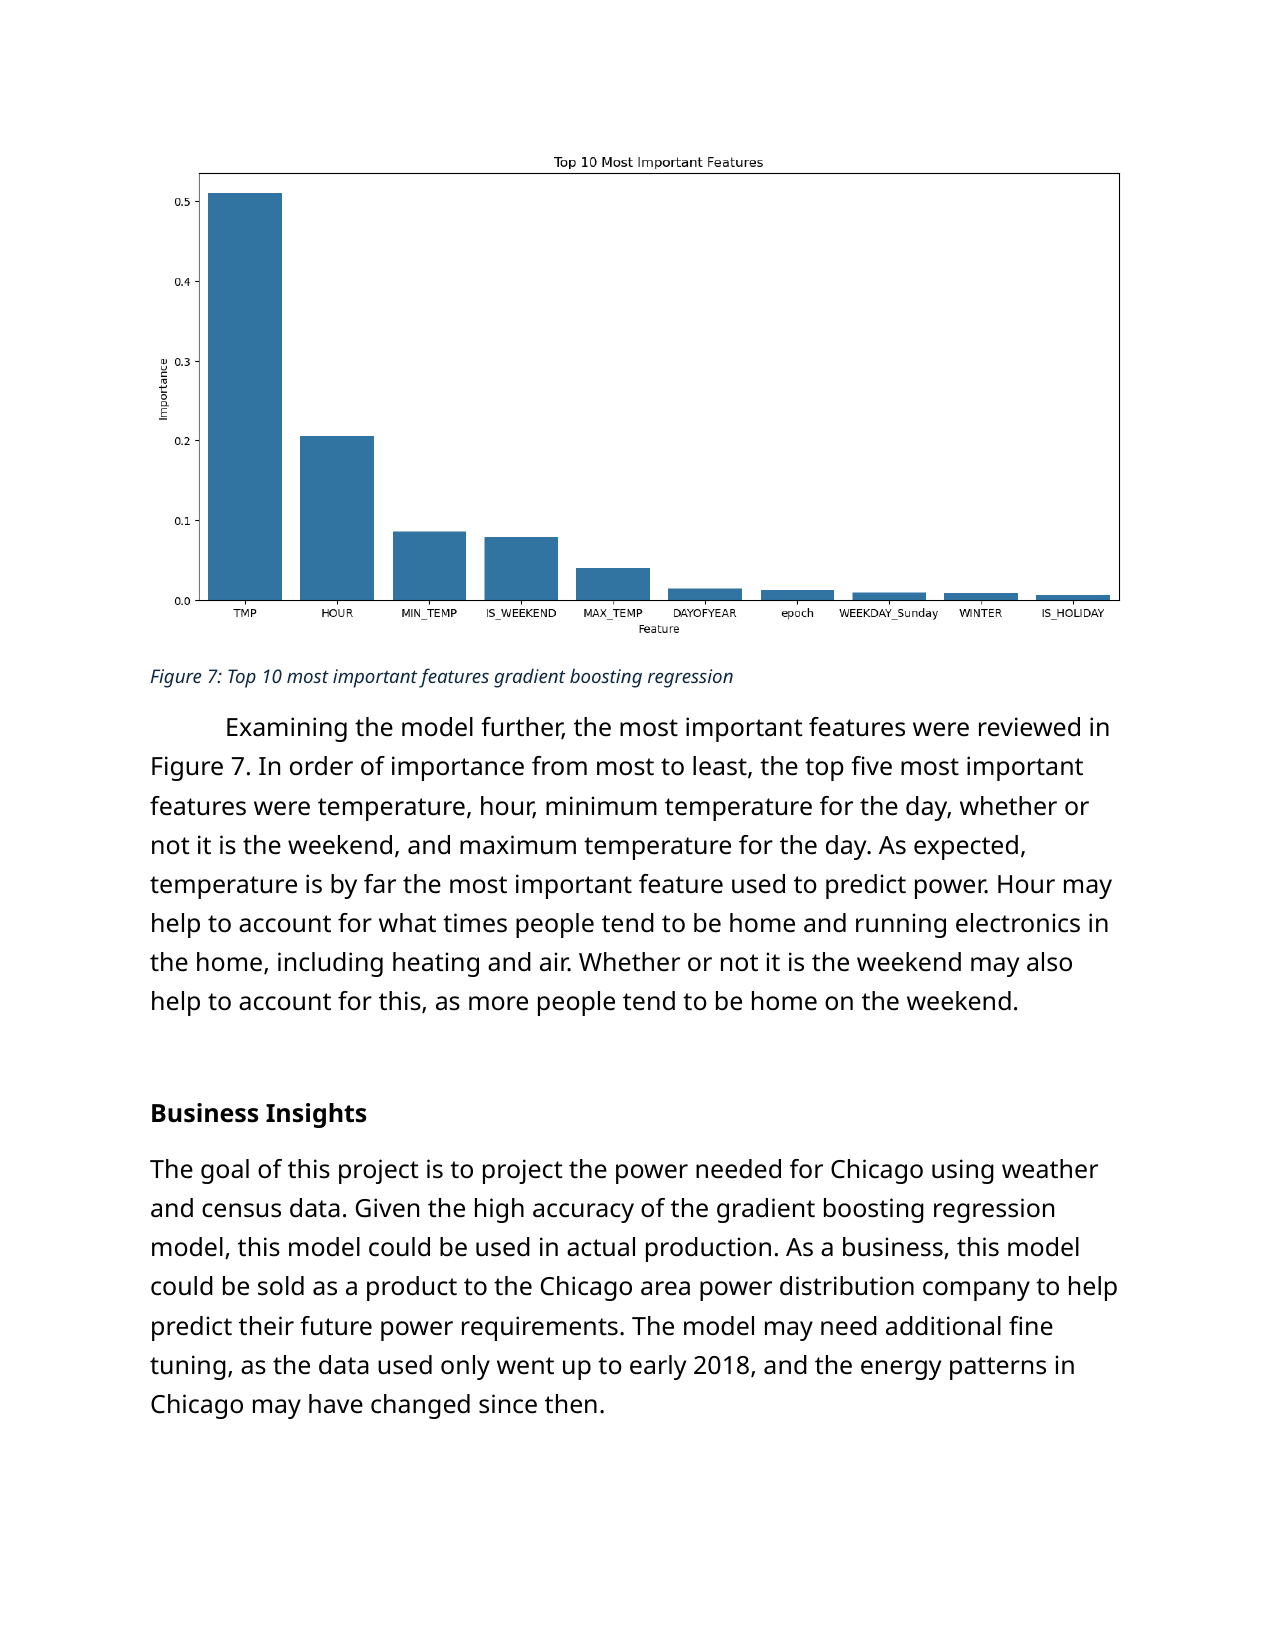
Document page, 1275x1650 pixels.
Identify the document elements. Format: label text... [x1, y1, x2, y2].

picture [150, 150, 1125, 642]
text Examining the model further, the most important features were reviewed in Figure 7. In order of importance from most to least, the top five most important features were temperature, hour, minimum temperature for the day, whether or not it is the weekend, and maximum temperature for the day. As expected, temperature is by far the most important feature used to predict power. Hour may help to account for what times people tend to be home and running electronics in the home, including heating and air. Whether or not it is the weekend may also help to account for this, as more people tend to be home on the weekend. [150, 710, 1125, 1018]
text The goal of this project is to project the power needed for Chicago using weather and census data. Given the high accuracy of the gradient boosting regression model, this model could be used in actual production. As a business, this model could be sold as a product to the Chicago area power distribution company to help predict their future power requirements. The model may need additional fine tuning, as the data used only went up to early 2018, and the energy patterns in Chicago may have changed since then. [150, 1151, 1125, 1421]
text Business Insights [150, 1096, 1125, 1130]
